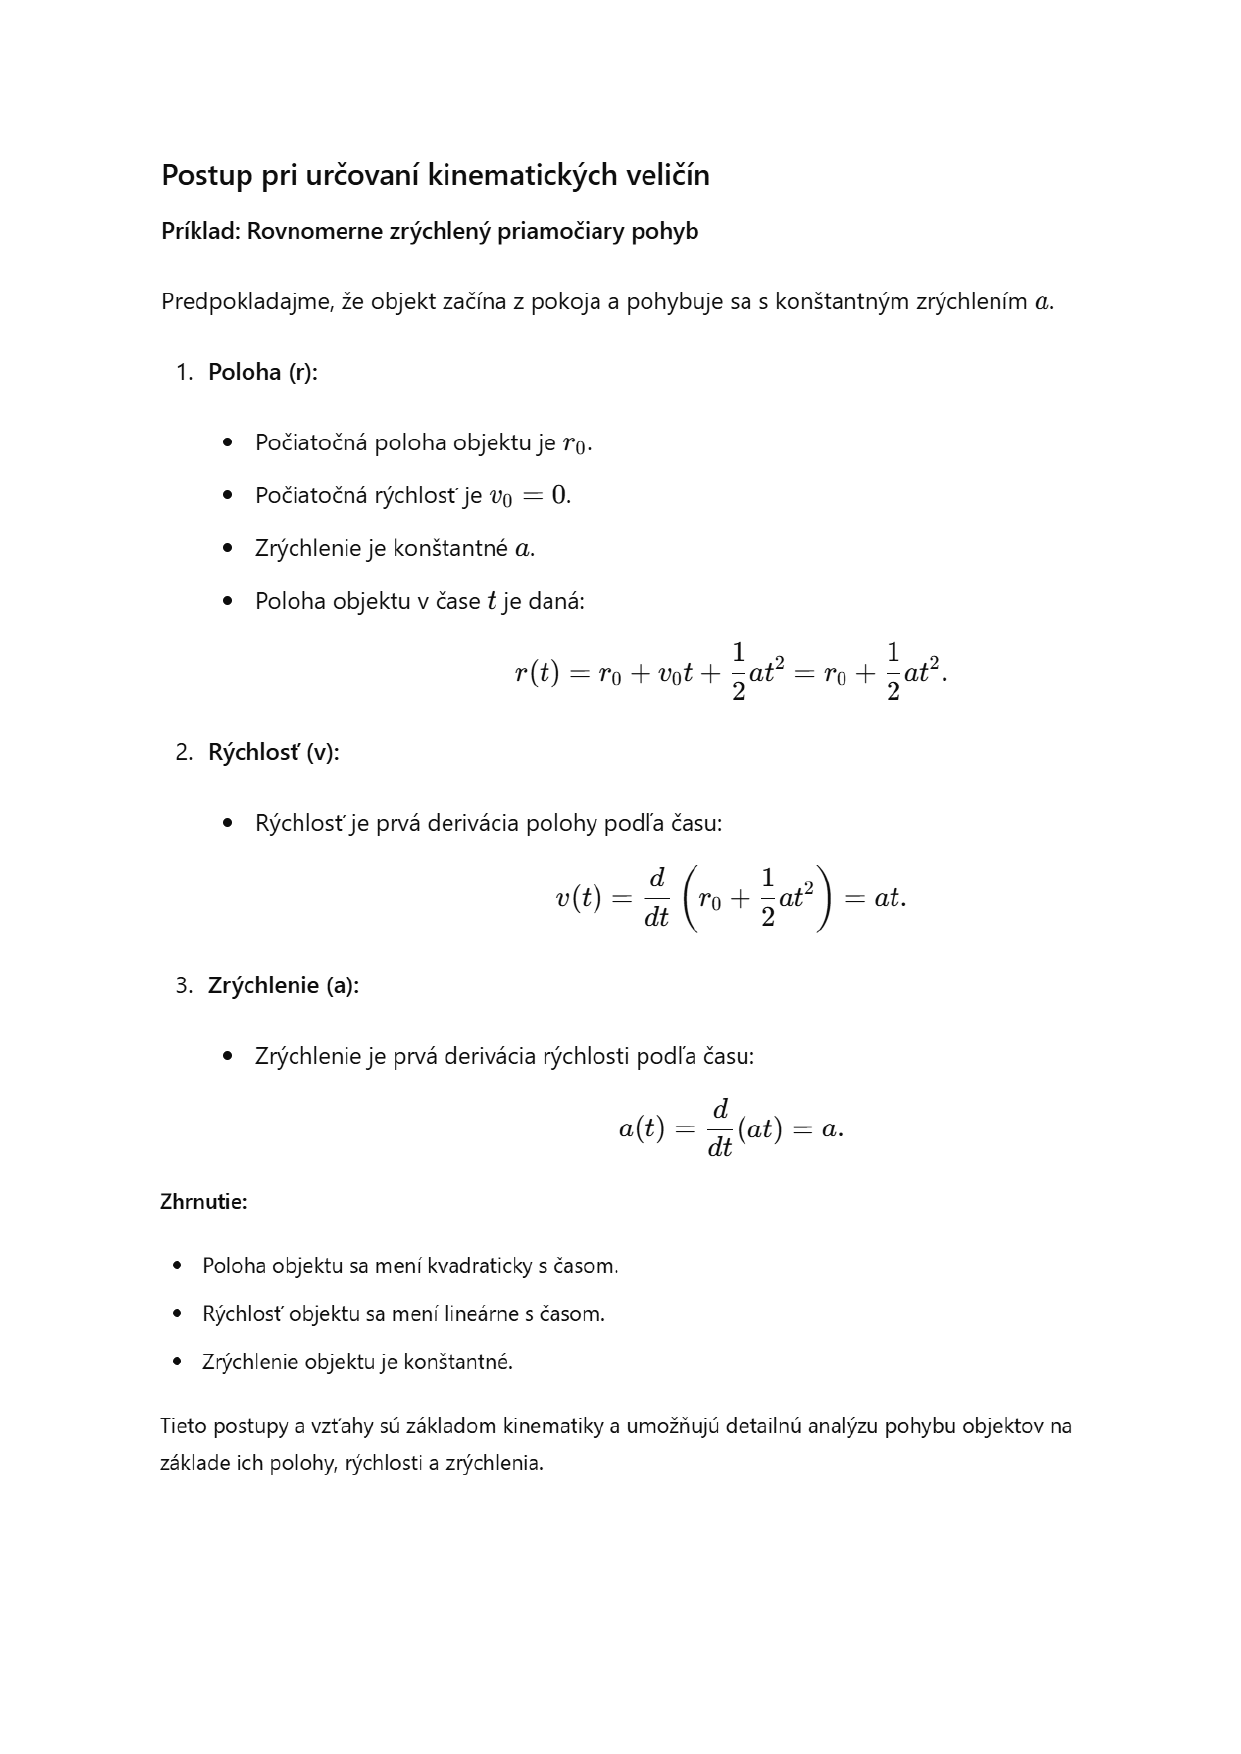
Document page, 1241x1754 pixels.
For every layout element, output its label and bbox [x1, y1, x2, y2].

picture [147, 147, 1093, 1176]
picture [147, 1178, 1093, 1491]
